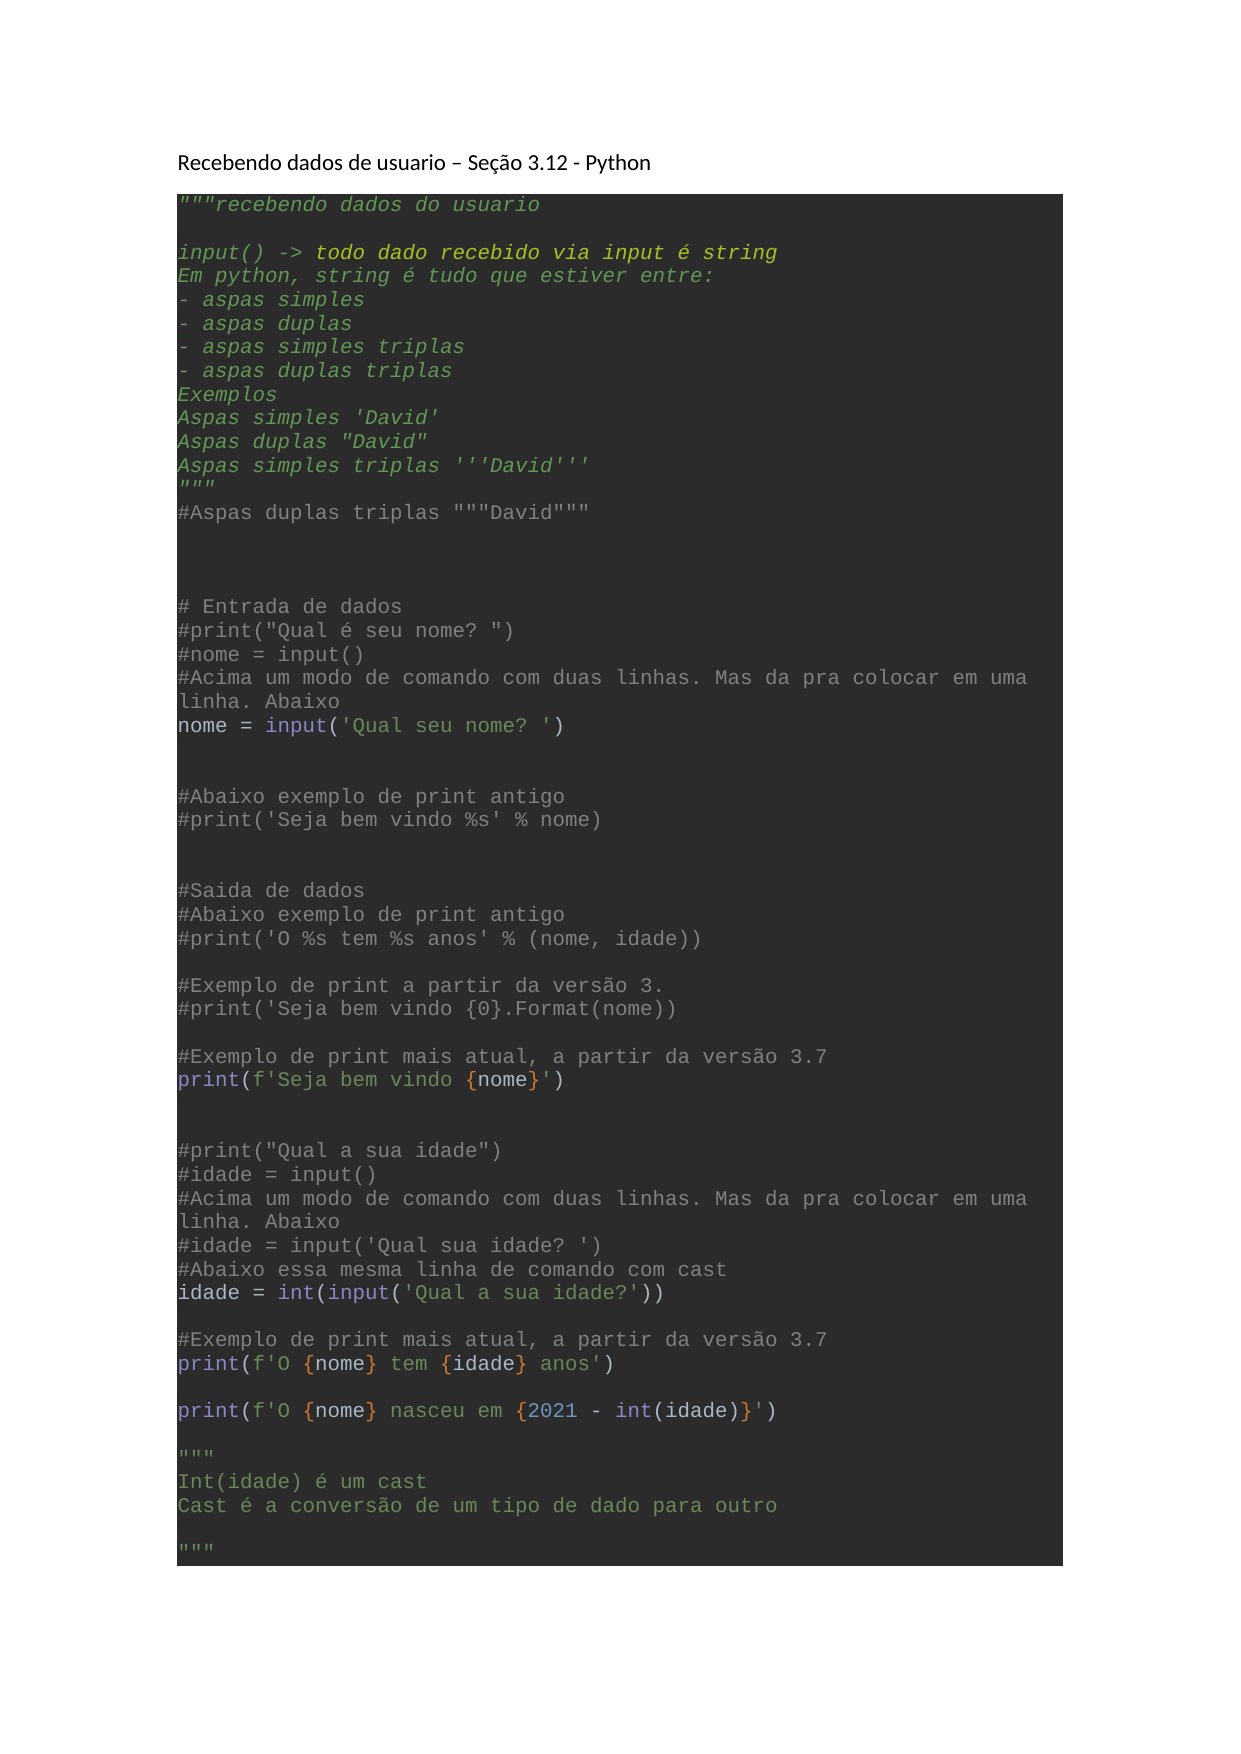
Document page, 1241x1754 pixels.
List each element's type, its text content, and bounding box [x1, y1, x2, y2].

text """recebendo dados do usuario input() -> todo dado recebido via input é string Em python, string é tudo que estiver entre: - aspas simples - aspas duplas - aspas simples triplas - aspas duplas triplas Exemplos Aspas simples 'David' Aspas duplas "David" Aspas simples triplas '''David''' """ #Aspas duplas triplas """David""" # Entrada de dados #print("Qual é seu nome? ") #nome = input() #Acima um modo de comando com duas linhas. Mas da pra colocar em uma linha. Abaixo nome = input('Qual seu nome? ') #Abaixo exemplo de print antigo #print('Seja bem vindo %s' % nome) #Saida de dados #Abaixo exemplo de print antigo #print('O %s tem %s anos' % (nome, idade)) #Exemplo de print a partir da versão 3. #print('Seja bem vindo {0}.Format(nome)) #Exemplo de print mais atual, a partir da versão 3.7 print(f'Seja bem vindo {nome}') #print("Qual a sua idade") #idade = input() #Acima um modo de comando com duas linhas. Mas da pra colocar em uma linha. Abaixo #idade = input('Qual sua idade? ') #Abaixo essa mesma linha de comando com cast idade = int(input('Qual a sua idade?')) #Exemplo de print mais atual, a partir da versão 3.7 print(f'O {nome} tem {idade} anos') print(f'O {nome} nasceu em {2021 - int(idade)}') """ Int(idade) é um cast Cast é a conversão de um tipo de dado para outro """ [177, 194, 1063, 1566]
text Recebendo dados de usuario – Seção 3.12 - Python [177, 148, 1063, 176]
